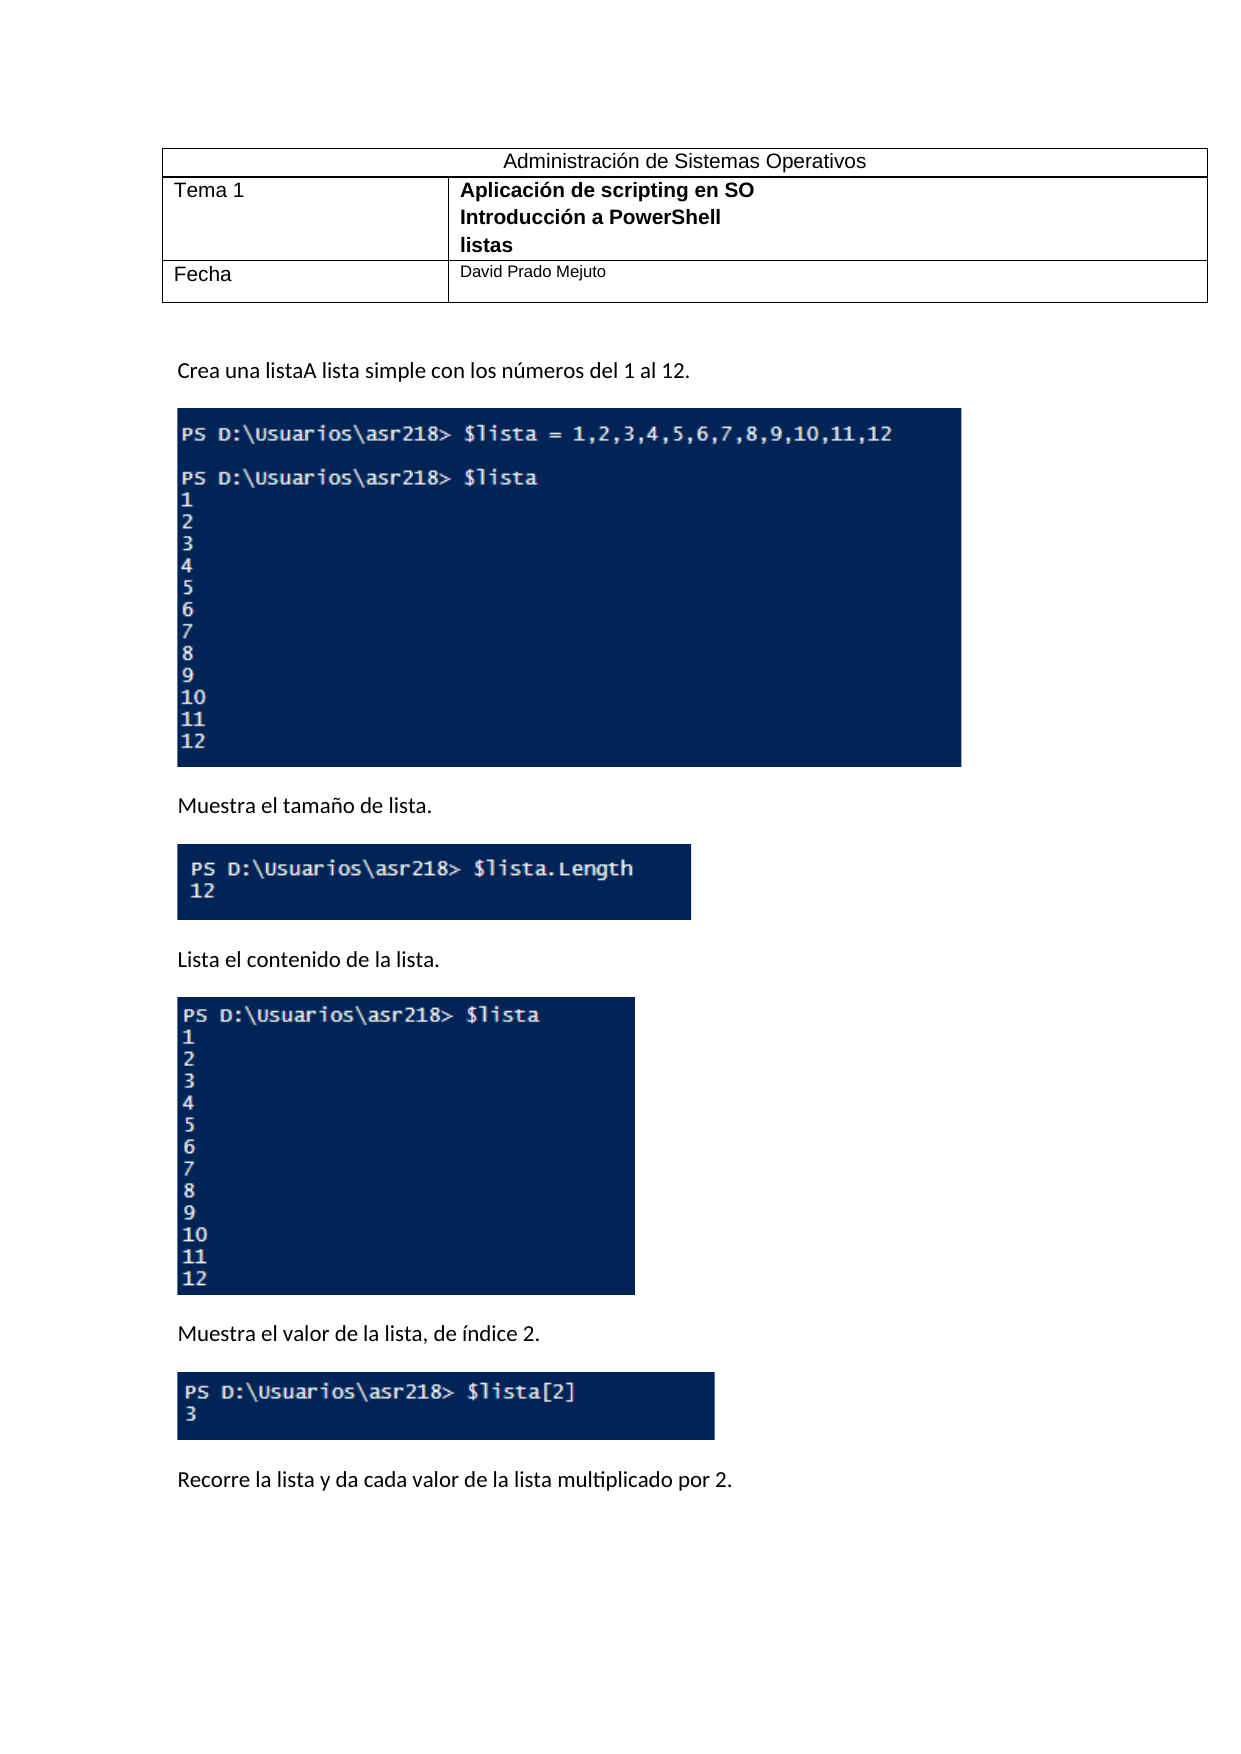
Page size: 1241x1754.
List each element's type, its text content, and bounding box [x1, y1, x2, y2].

table_header Administración de Sistemas Operativos [163, 149, 1207, 176]
text Muestra el valor de la lista, de índice 2. [177, 1319, 1063, 1348]
text Lista el contenido de la lista. [177, 945, 1063, 973]
table_cell Fecha [163, 261, 448, 302]
table_cell Aplicación de scripting en SO Introducción a PowerShell listas [449, 178, 1207, 260]
picture [177, 408, 962, 767]
picture [177, 844, 692, 920]
text Crea una listaA lista simple con los números del 1 al 12. [177, 356, 1063, 384]
picture [177, 1372, 715, 1440]
text Muestra el tamaño de lista. [177, 792, 1063, 820]
table_cell David Prado Mejuto [449, 261, 1207, 302]
text Recorre la lista y da cada valor de la lista multiplicado por 2. [177, 1465, 1063, 1493]
picture [177, 997, 635, 1295]
table_cell Tema 1 [163, 178, 448, 260]
